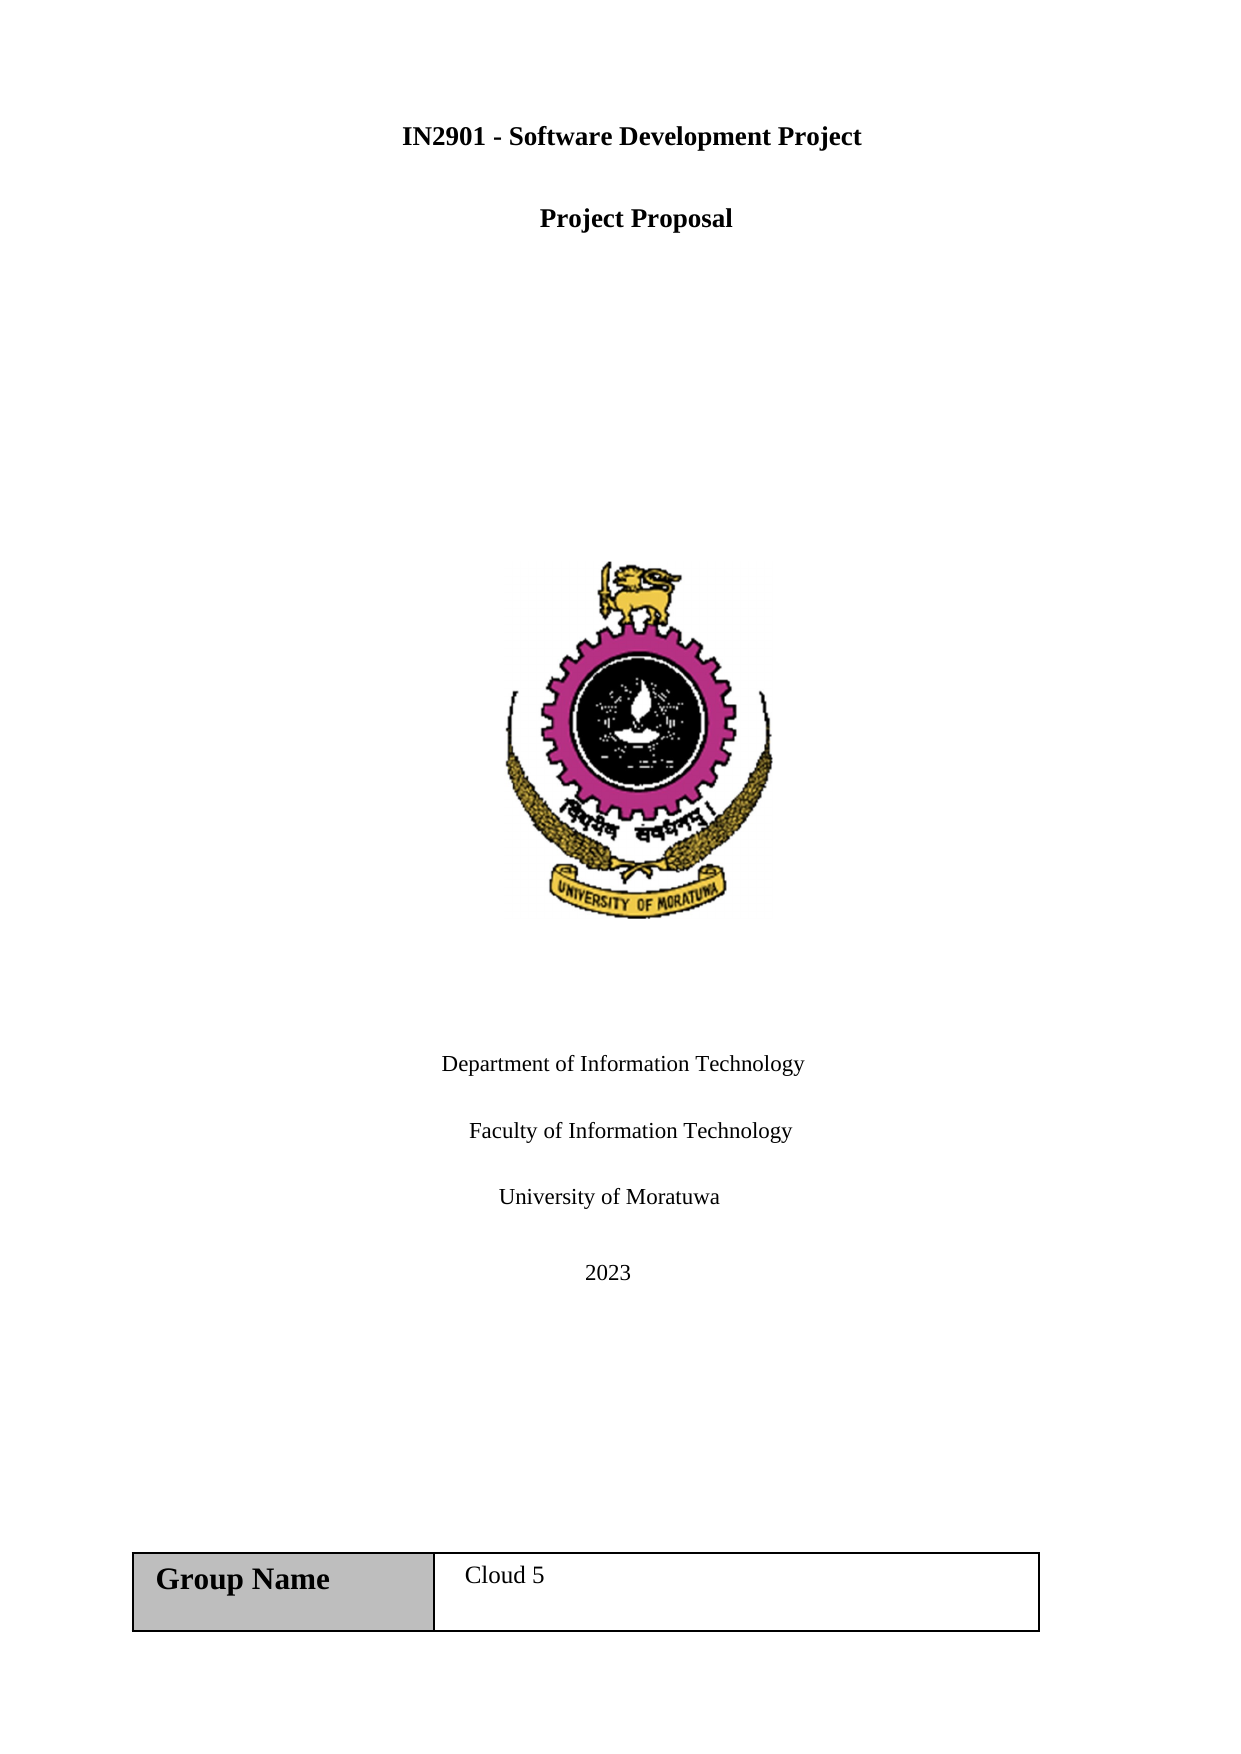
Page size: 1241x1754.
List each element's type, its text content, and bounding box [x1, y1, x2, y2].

table_header Cloud 5 [435, 1554, 1038, 1630]
text Project Proposal [154, 202, 1182, 233]
picture [504, 561, 773, 919]
text IN2901 - Software Development Project [268, 120, 920, 151]
text 2023 [419, 1259, 1182, 1286]
text University of Moratuwa [344, 1183, 1182, 1209]
text Faculty of Information Technology [156, 1117, 855, 1143]
table_header Group Name [134, 1554, 433, 1630]
text Department of Information Technology [156, 1050, 1101, 1077]
